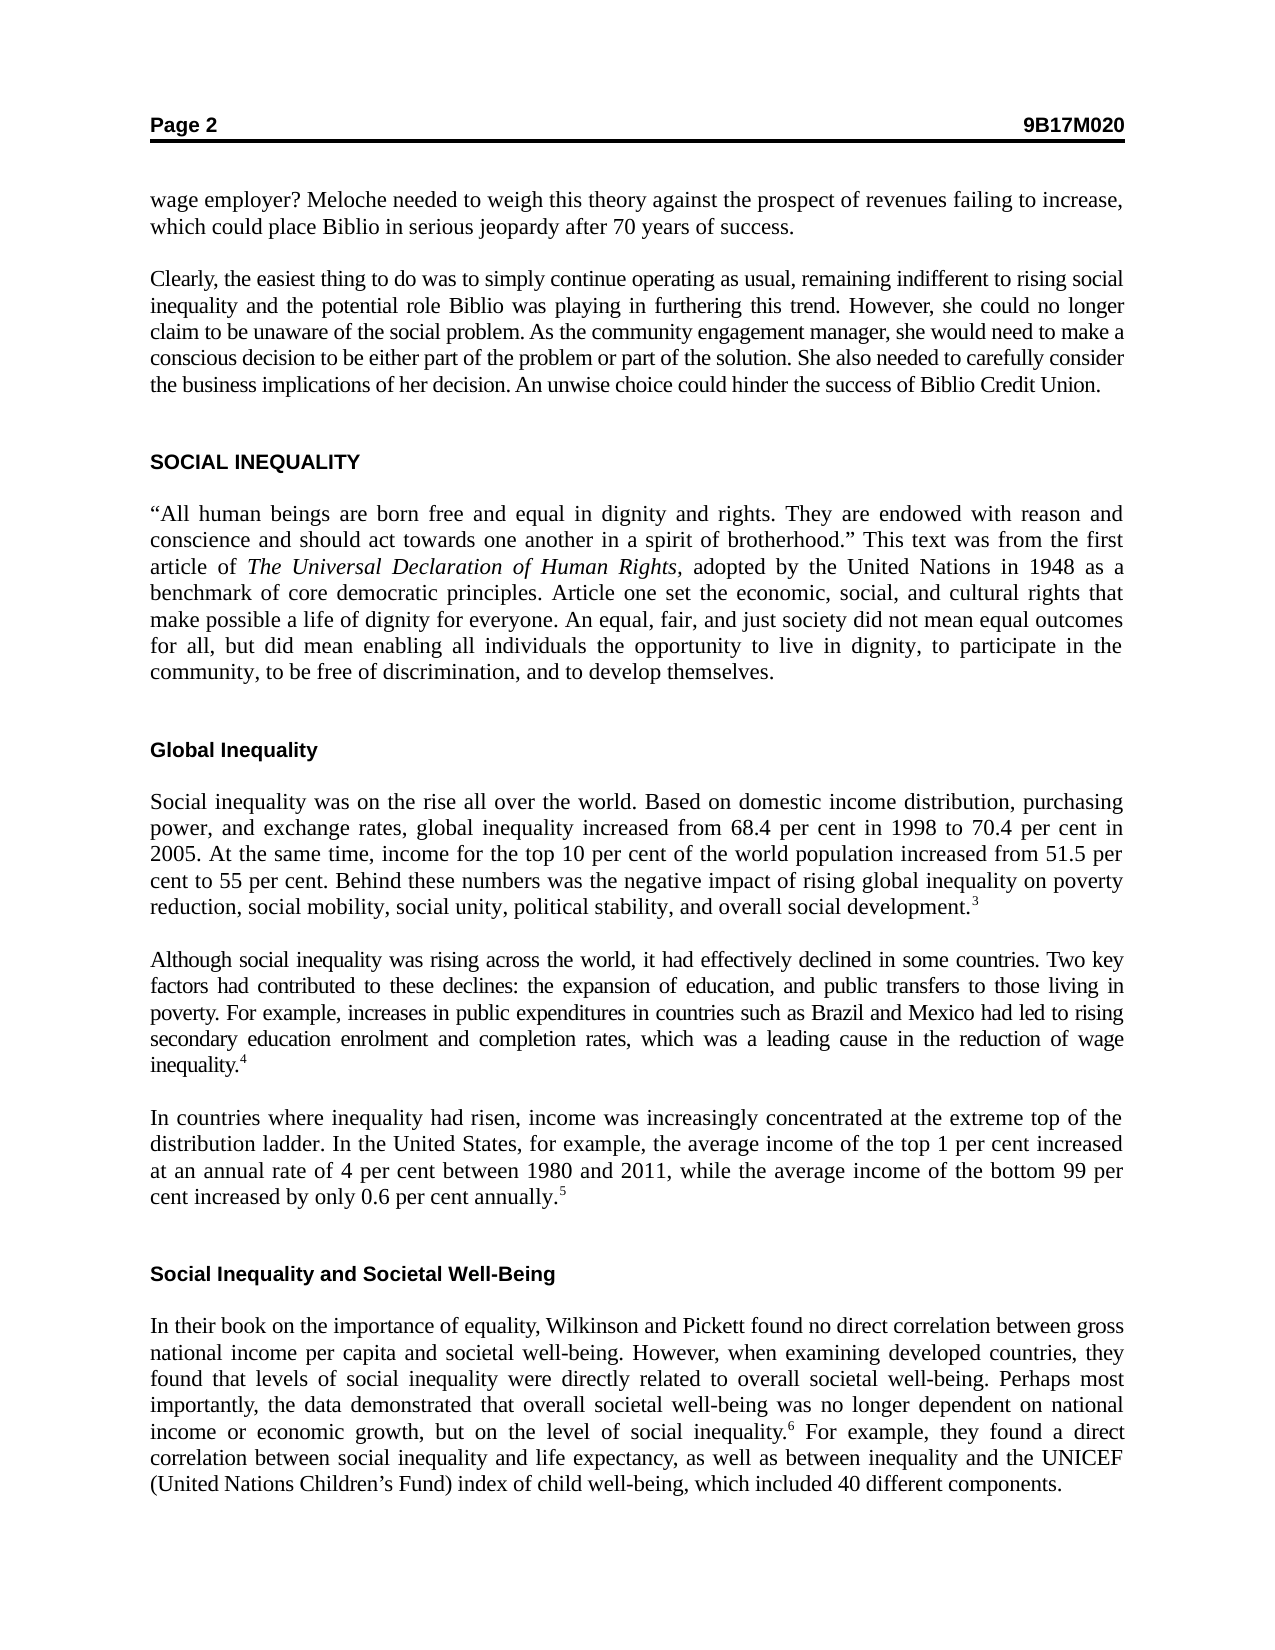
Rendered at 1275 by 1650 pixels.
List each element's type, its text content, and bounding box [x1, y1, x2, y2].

text Global Inequality [150, 737, 1125, 761]
text SOCIAL INEQUALITY [150, 450, 1125, 474]
text In their book on the importance of equality, Wilkinson and Pickett found no direct correlation between gross national income per capita and societal well-being. However, when examining developed countries, they found that levels of social inequality were directly related to overall societal well-being. Perhaps most importantly, the data demonstrated that overall societal well-being was no longer dependent on national income or economic growth, but on the level of social inequality. For example, they found a direct correlation between social inequality and life expectancy, as well as between inequality and the UNICEF (United Nations Children’s Fund) index of child well-being, which included 40 different components. [150, 1312, 1125, 1497]
text Social Inequality and Societal Well-Being [150, 1262, 1125, 1286]
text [150, 186, 1125, 239]
text “All human beings are born free and equal in dignity and rights. They are endowed with reason and conscience and should act towards one another in a spirit of brotherhood.” This text was from the first article of The Universal Declaration of Human Rights, adopted by the United Nations in 1948 as a benchmark of core democratic principles. Article one set the economic, social, and cultural rights that make possible a life of dignity for everyone. An equal, fair, and just society did not mean equal outcomes for all, but did mean enabling all individuals the opportunity to live in dignity, to participate in the community, to be free of discrimination, and to develop themselves. [150, 500, 1125, 685]
text In countries where inequality had risen, income was increasingly concentrated at the extreme top of the distribution ladder. In the United States, for example, the average income of the top 1 per cent increased at an annual rate of 4 per cent between 1980 and 2011, while the average income of the bottom 99 per cent increased by only 0.6 per cent annually. [150, 1104, 1125, 1209]
text Although social inequality was rising across the world, it had effectively declined in some countries. Two key factors had contributed to these declines: the expansion of education, and public transfers to those living in poverty. For example, increases in public expenditures in countries such as Brazil and Mexico had led to rising secondary education enrolment and completion rates, which was a leading cause in the reduction of wage inequality. [150, 946, 1125, 1078]
text Clearly, the easiest thing to do was to simply continue operating as usual, remaining indifferent to rising social inequality and the potential role Biblio was playing in furthering this trend. However, she could no longer claim to be unaware of the social problem. As the community engagement manager, she would need to make a conscious decision to be either part of the problem or part of the solution. She also needed to carefully consider the business implications of her decision. An unwise choice could hinder the success of Biblio Credit Union. [150, 265, 1125, 397]
text Social inequality was on the rise all over the world. Based on domestic income distribution, purchasing power, and exchange rates, global inequality increased from 68.4 per cent in 1998 to 70.4 per cent in 2005. At the same time, income for the top 10 per cent of the world population increased from 51.5 per cent to 55 per cent. Behind these numbers was the negative impact of rising global inequality on poverty reduction, social mobility, social unity, political stability, and overall social development. [150, 788, 1125, 919]
